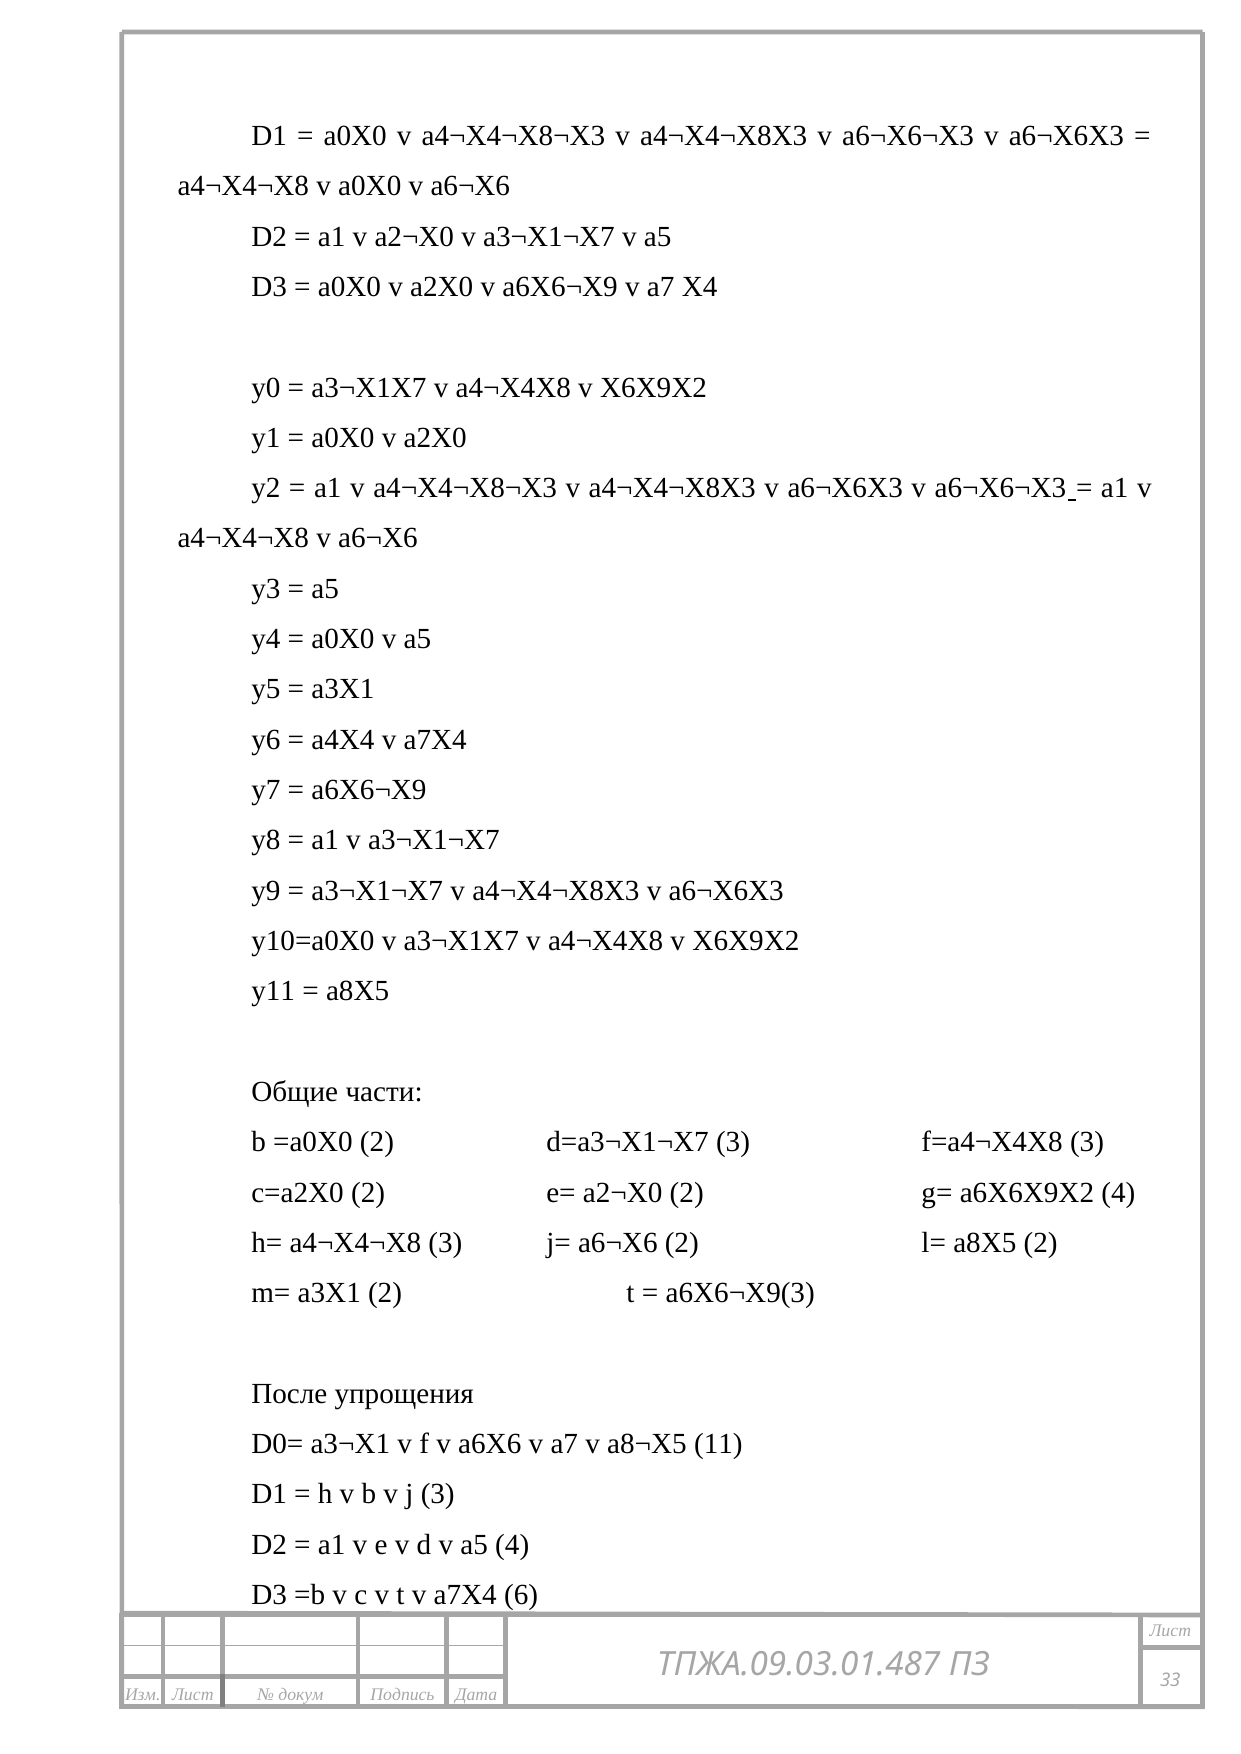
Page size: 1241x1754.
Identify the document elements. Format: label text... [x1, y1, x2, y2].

text Общие части: [177, 1074, 1152, 1108]
text y11 = a8X5 [177, 973, 1152, 1007]
text y2 = a1 v a4¬X4¬X8¬X3 v a4¬X4¬X8X3 v a6¬X6X3 v a6¬X6¬X3 = a1 v a4¬X4¬X8 v a6¬X6 [177, 470, 1152, 554]
text y1 = a0X0 v a2X0 [177, 420, 1152, 453]
text D3 =b v c v t v a7X4 (6) [177, 1577, 1152, 1611]
text y8 = a1 v a3¬X1¬X7 [177, 822, 1152, 856]
text D2 = a1 v e v d v a5 (4) [177, 1527, 1152, 1560]
text y0 = a3¬X1X7 v a4¬X4X8 v X6X9X2 [177, 370, 1152, 403]
text D1 = h v b v j (3) [177, 1477, 1152, 1510]
text b =a0X0 (2) d=a3¬X1¬X7 (3) f=a4¬X4X8 (3) [177, 1124, 1152, 1158]
text y9 = a3¬X1¬X7 v a4¬X4¬X8X3 v a6¬X6X3 [177, 873, 1152, 906]
text D0= a3¬X1 v f v a6X6 v a7 v a8¬X5 (11) [177, 1426, 1152, 1460]
text m= a3X1 (2) t = a6X6¬X9(3) [177, 1275, 1152, 1309]
text D2 = a1 v a2¬X0 v a3¬X1¬X7 v a5 [177, 219, 1152, 252]
text D1 = a0X0 v a4¬X4¬X8¬X3 v a4¬X4¬X8X3 v a6¬X6¬X3 v a6¬X6X3 = a4¬X4¬X8 v a0X0 v a6¬X6 [177, 118, 1152, 202]
text y4 = a0X0 v a5 [177, 621, 1152, 655]
text y5 = a3X1 [177, 672, 1152, 705]
text y7 = a6X6¬X9 [177, 772, 1152, 806]
text D3 = a0X0 v a2X0 v a6X6¬X9 v a7 X4 [177, 269, 1152, 303]
text После упрощения [177, 1376, 1152, 1409]
text y3 = a5 [177, 571, 1152, 604]
text h= a4¬X4¬X8 (3) j= a6¬X6 (2) l= a8X5 (2) [177, 1225, 1152, 1258]
text y6 = a4X4 v a7X4 [177, 722, 1152, 755]
text c=a2X0 (2) e= a2¬X0 (2) g= a6X6X9X2 (4) [177, 1175, 1152, 1208]
text y10=a0X0 v a3¬X1X7 v a4¬X4X8 v X6X9X2 [177, 923, 1152, 957]
